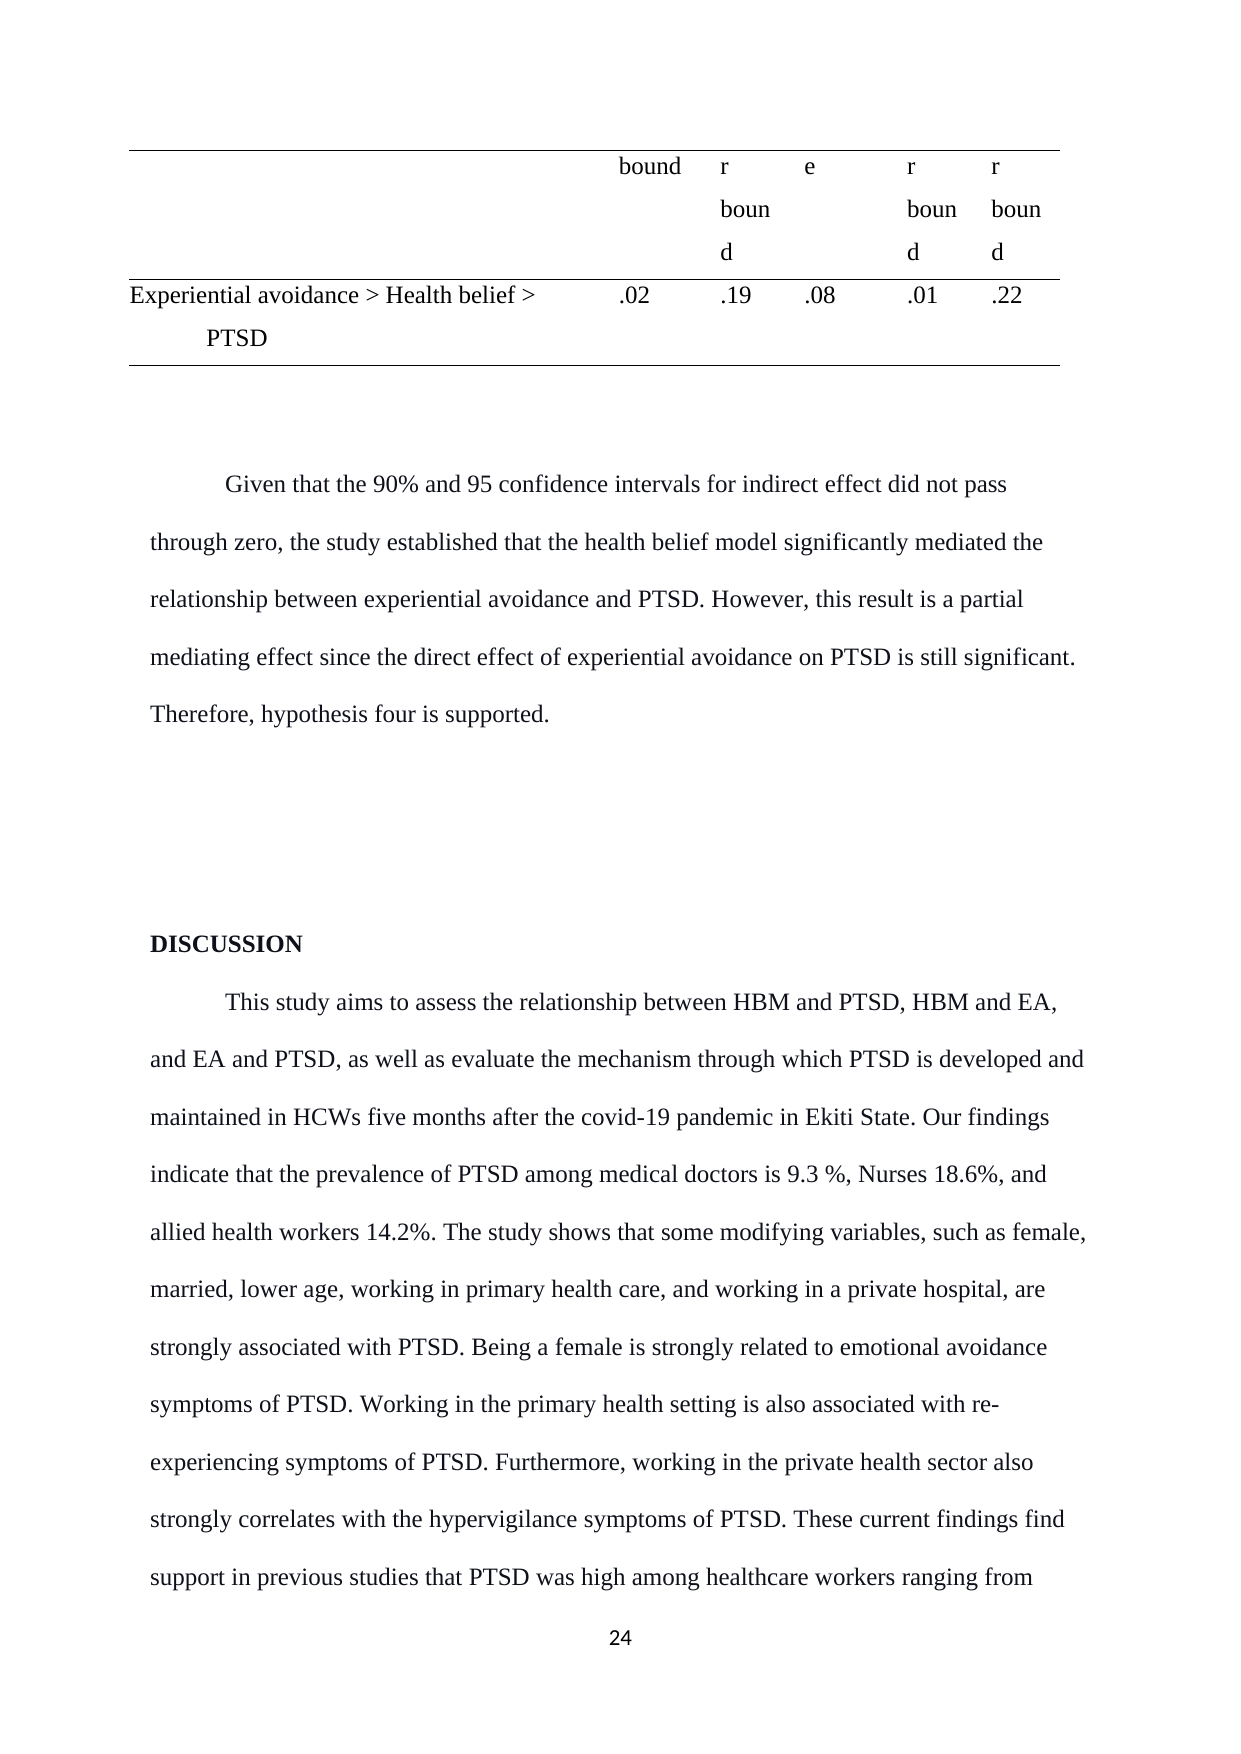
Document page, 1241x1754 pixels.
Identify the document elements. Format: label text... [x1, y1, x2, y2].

table_cell Upper bound [980, 151, 1059, 279]
table_cell Lower bound [608, 151, 709, 279]
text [150, 987, 1090, 1590]
table_cell Upper bound [709, 151, 793, 279]
text Given that the 90% and 95 confidence intervals for indirect effect did not pass through zero, the study established that the health belief model significantly mediated the relationship between experiential avoidance and PTSD. However, this result is a partial mediating effect since the direct effect of experiential avoidance on PTSD is still significant. [150, 469, 1090, 670]
table_cell .08 [793, 280, 896, 365]
table_cell .22 [980, 280, 1059, 365]
table_cell .01 [896, 280, 980, 365]
text DISCUSSION [150, 929, 1090, 958]
table_cell .19 [709, 280, 793, 365]
table_cell Lower bound [896, 151, 980, 279]
text Therefore, hypothesis four is supported. [150, 699, 1090, 728]
table_cell Experiential avoidance > Health belief > PTSD [129, 280, 607, 365]
table_cell .02 [608, 280, 709, 365]
